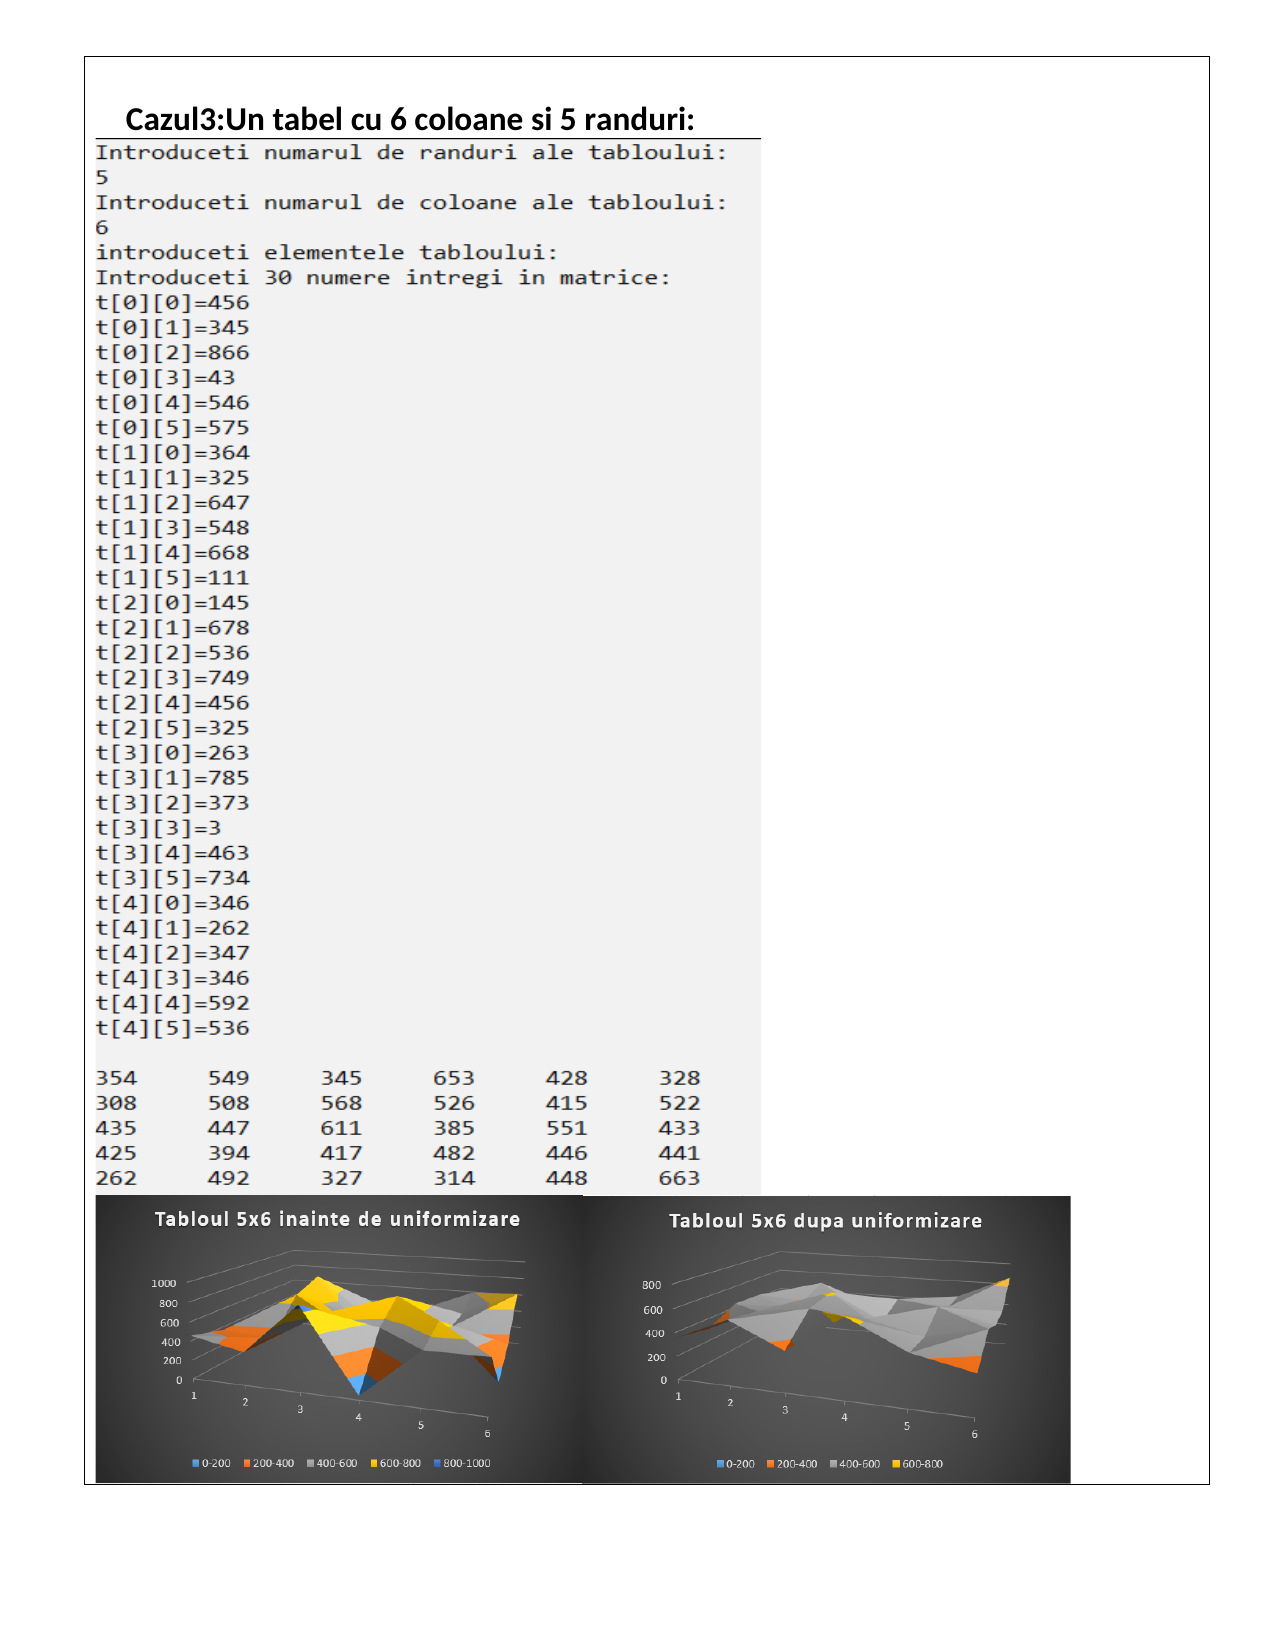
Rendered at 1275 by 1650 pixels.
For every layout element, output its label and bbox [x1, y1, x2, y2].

table_header [85, 57, 1209, 1484]
picture [95, 138, 1071, 1484]
